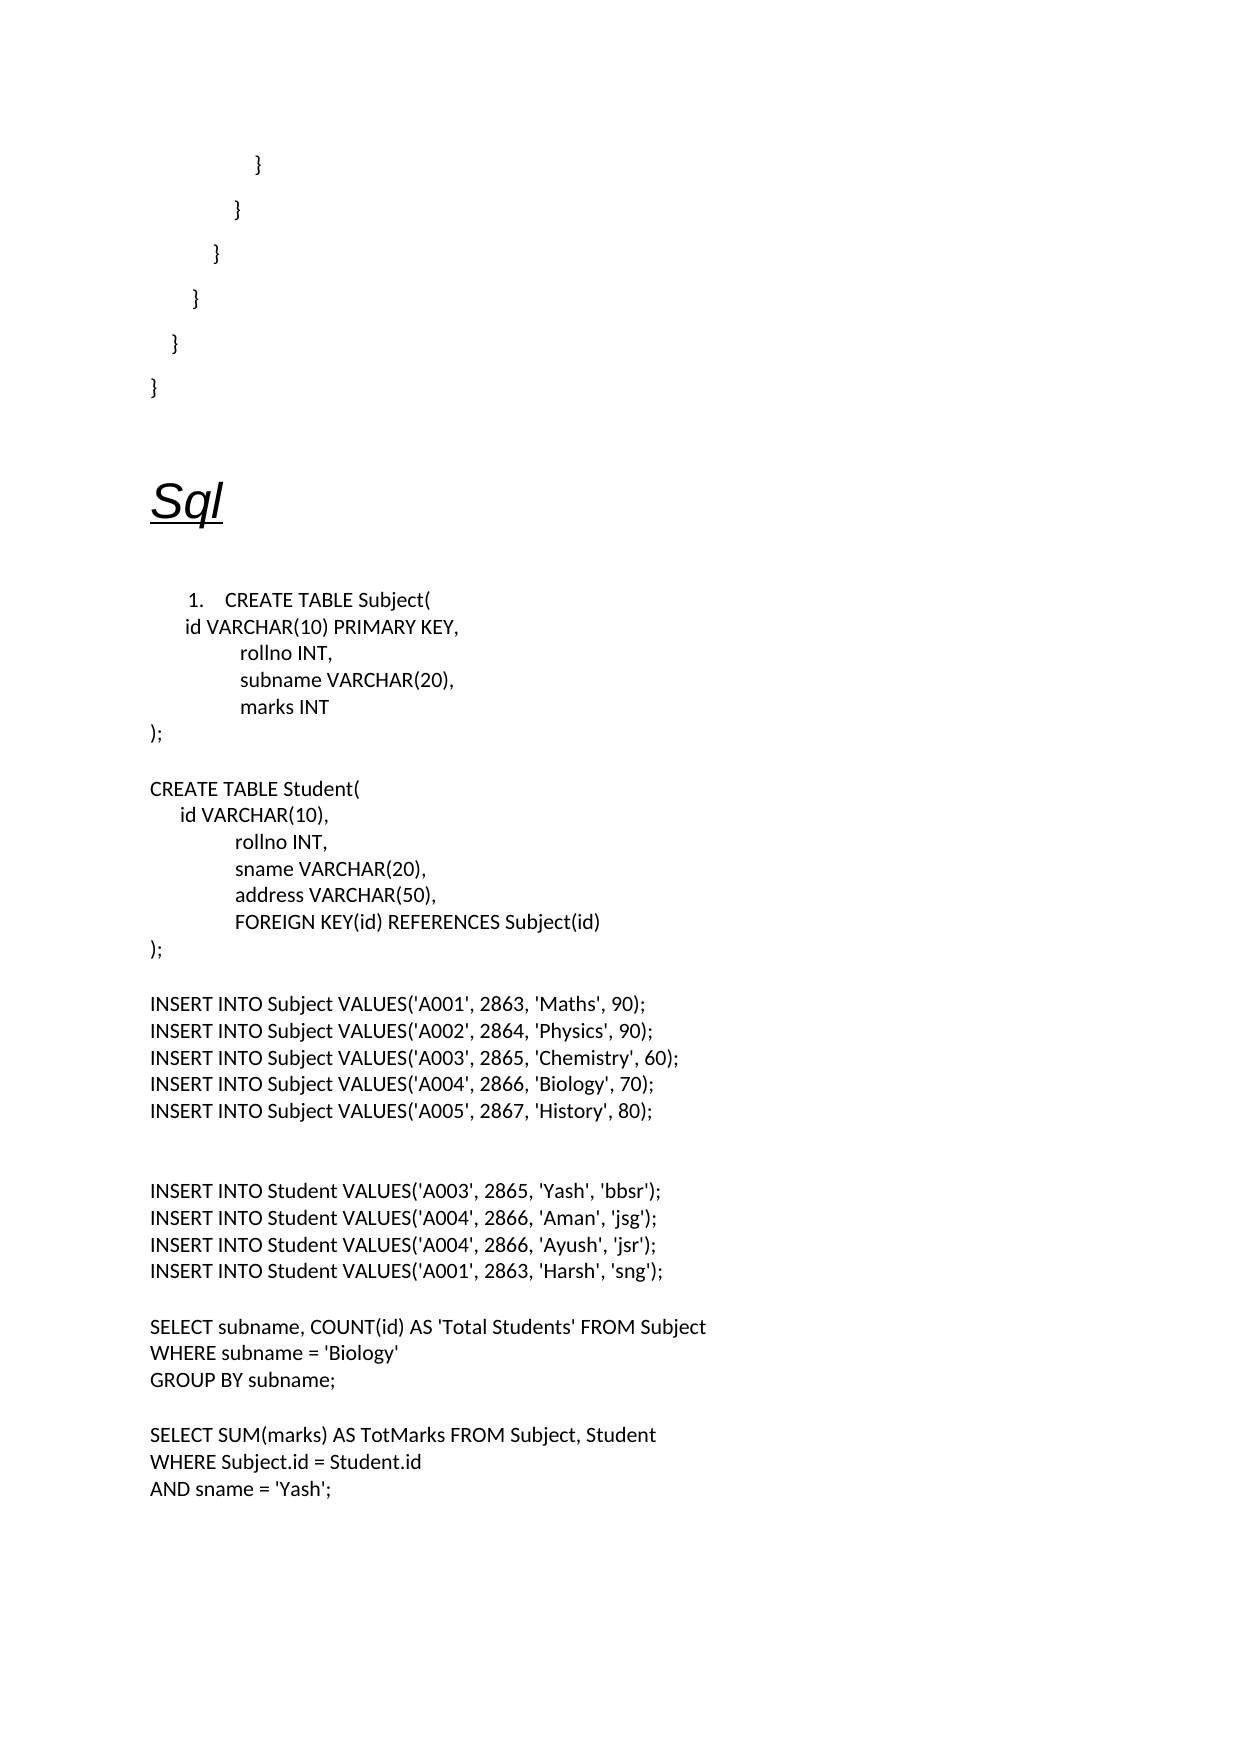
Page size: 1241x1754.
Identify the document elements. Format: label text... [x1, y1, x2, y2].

text } [150, 329, 1090, 357]
text } [150, 150, 1090, 178]
text address VARCHAR(50), [150, 882, 1090, 908]
text WHERE subname = 'Biology' [150, 1339, 1090, 1366]
text AND sname = 'Yash'; [150, 1475, 1090, 1502]
text INSERT INTO Subject VALUES('A004', 2866, 'Biology', 70); [150, 1070, 1090, 1097]
text } [150, 239, 1090, 267]
text FOREIGN KEY(id) REFERENCES Subject(id) [150, 908, 1090, 935]
text INSERT INTO Student VALUES('A001', 2863, 'Harsh', 'sng'); [150, 1257, 1090, 1284]
text Sql [150, 472, 1090, 529]
text id VARCHAR(10) PRIMARY KEY, [150, 613, 1090, 639]
text SELECT SUM(marks) AS TotMarks FROM Subject, Student [150, 1422, 1090, 1448]
text INSERT INTO Student VALUES('A003', 2865, 'Yash', 'bbsr'); [150, 1177, 1090, 1204]
text subname VARCHAR(20), [150, 666, 1090, 693]
text ); [150, 935, 1090, 962]
text CREATE TABLE Student( [150, 775, 1090, 802]
text sname VARCHAR(20), [150, 855, 1090, 882]
text } [150, 195, 1090, 223]
text INSERT INTO Student VALUES('A004', 2866, 'Aman', 'jsg'); [150, 1204, 1090, 1231]
text id VARCHAR(10), [150, 802, 1090, 828]
text } [150, 373, 1090, 401]
text rollno INT, [150, 828, 1090, 855]
text INSERT INTO Subject VALUES('A003', 2865, 'Chemistry', 60); [150, 1044, 1090, 1070]
text GROUP BY subname; [150, 1366, 1090, 1393]
list CREATE TABLE Subject( [187, 586, 1090, 613]
text } [150, 284, 1090, 312]
text INSERT INTO Student VALUES('A004', 2866, 'Ayush', 'jsr'); [150, 1231, 1090, 1257]
text rollno INT, [150, 639, 1090, 666]
text INSERT INTO Subject VALUES('A005', 2867, 'History', 80); [150, 1097, 1090, 1124]
text WHERE Subject.id = Student.id [150, 1448, 1090, 1475]
text INSERT INTO Subject VALUES('A001', 2863, 'Maths', 90); [150, 990, 1090, 1017]
text marks INT [150, 693, 1090, 719]
text ); [150, 719, 1090, 746]
text INSERT INTO Subject VALUES('A002', 2864, 'Physics', 90); [150, 1017, 1090, 1044]
text SELECT subname, COUNT(id) AS 'Total Students' FROM Subject [150, 1313, 1090, 1339]
